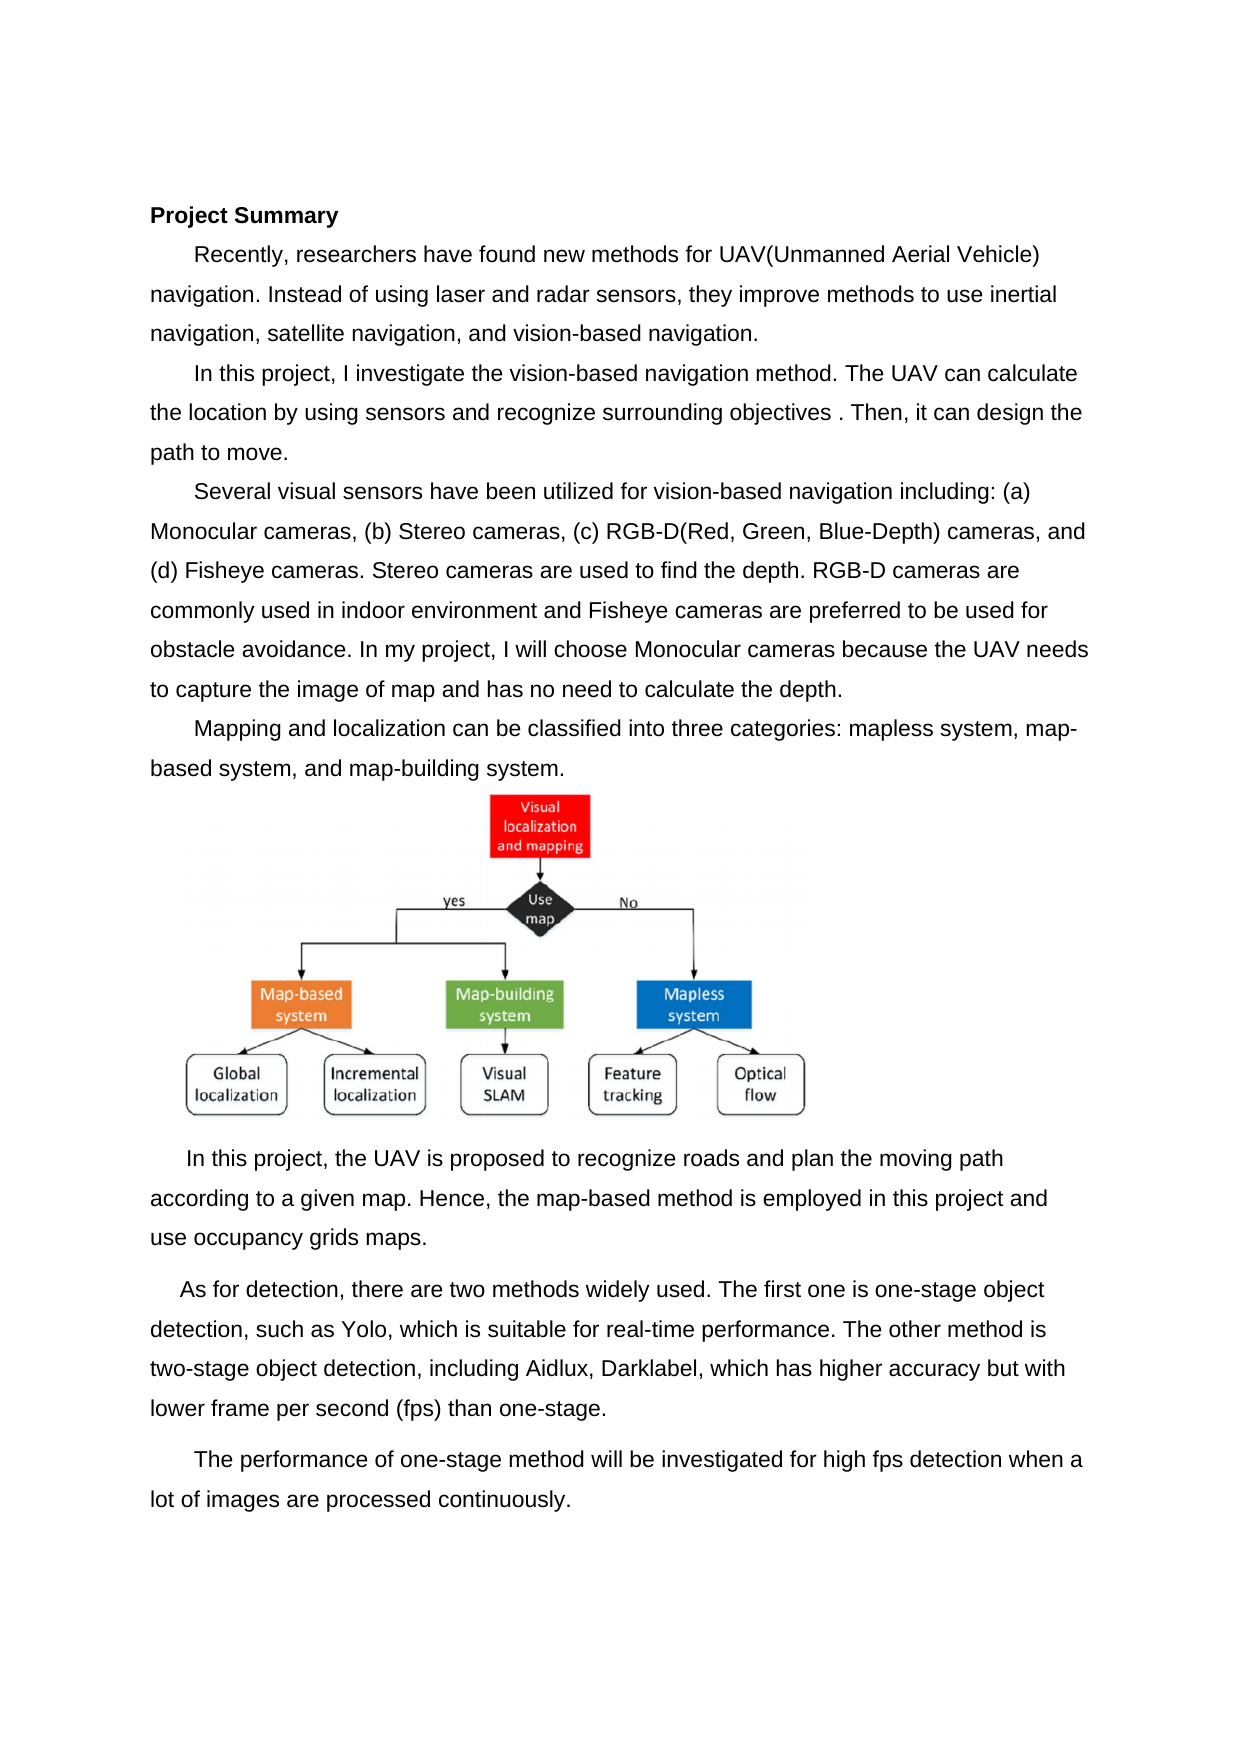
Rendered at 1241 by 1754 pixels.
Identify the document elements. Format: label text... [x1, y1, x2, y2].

text As for detection, there are two methods widely used. The first one is one-stage object detection, such as Yolo, which is suitable for real-time performance. The other method is two-stage object detection, including Aidlux, Darklabel, which has higher accuracy but with lower frame per second (fps) than one-stage. [150, 1276, 1090, 1421]
text Recently, researchers have found new methods for UAV(Unmanned Aerial Vehicle) navigation. Instead of using laser and radar sensors, they improve methods to use inertial navigation, satellite navigation, and vision-based navigation. [150, 241, 1090, 347]
text The performance of one-stage method will be investigated for high fps detection when a lot of images are processed continuously. [150, 1446, 1090, 1512]
picture [179, 794, 811, 1132]
text In this project, I investigate the vision-based navigation method. The UAV can calculate the location by using sensors and recognize surrounding objectives . Then, it can design the path to move. [150, 360, 1090, 465]
text Mapping and localization can be classified into three categories: mapless system, map-based system, and map-building system. [150, 715, 1090, 781]
text Several visual sensors have been utilized for vision-based navigation including: (a) Monocular cameras, (b) Stereo cameras, (c) RGB-D(Red, Green, Blue-Depth) cameras, and (d) Fisheye cameras. Stereo cameras are used to find the depth. RGB-D cameras are commonly used in indoor environment and Fisheye cameras are preferred to be used for obstacle avoidance. In my project, I will choose Monocular cameras because the UAV needs to capture the image of map and has no need to calculate the depth. [150, 478, 1090, 702]
text In this project, the UAV is proposed to recognize roads and plan the moving path according to a given map. Hence, the map-based method is employed in this project and use occupancy grids maps. [150, 1145, 1090, 1250]
text Project Summary [150, 202, 1090, 228]
